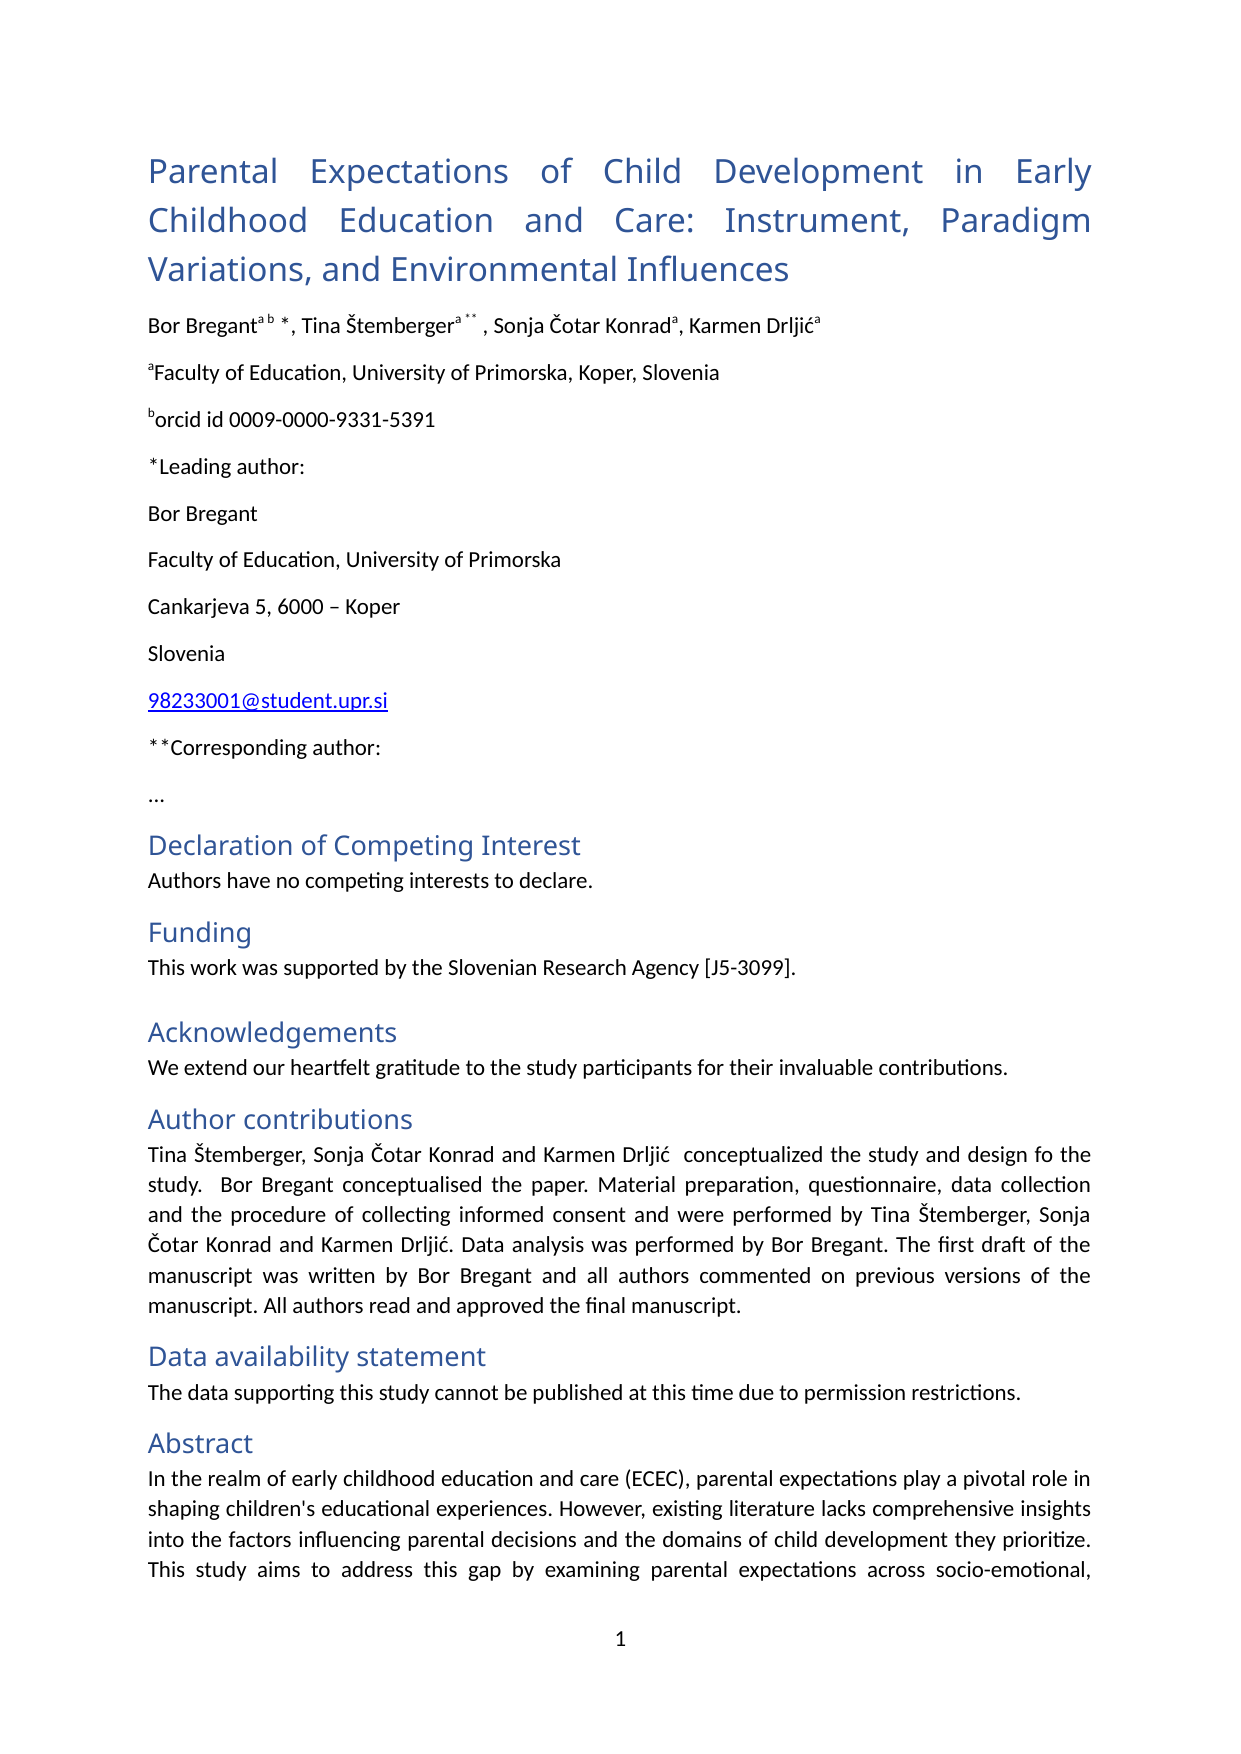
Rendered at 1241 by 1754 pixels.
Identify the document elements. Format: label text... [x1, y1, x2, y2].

text **Corresponding author: [148, 733, 1093, 761]
subtitle Acknowledgements [148, 1013, 1093, 1050]
subtitle Data availability statement [148, 1338, 1093, 1375]
subtitle Declaration of Competing Interest [148, 827, 1093, 864]
text Slovenia [148, 639, 1093, 667]
subtitle Funding [148, 913, 1093, 950]
text The data supporting this study cannot be published at this time due to permission restrictions. [148, 1378, 1093, 1406]
text 98233001@student.upr.si [148, 686, 1093, 714]
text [148, 1464, 1093, 1583]
text *Leading author: [148, 452, 1093, 480]
subtitle Author contributions [148, 1100, 1093, 1137]
text Cankarjeva 5, 6000 – Koper [148, 592, 1093, 620]
text ... [148, 780, 1093, 808]
subtitle Abstract [148, 1424, 1093, 1461]
text Authors have no competing interests to declare. [148, 867, 1093, 894]
text This work was supported by the Slovenian Research Agency [J5-3099]. [148, 953, 1093, 981]
text We extend our heartfelt gratitude to the study participants for their invaluable contributions. [148, 1053, 1093, 1081]
text aFaculty of Education, University of Primorska, Koper, Slovenia [148, 358, 1093, 386]
text Bor Breganta b *, Tina Štembergera ** , Sonja Čotar Konrada, Karmen Drljića [148, 311, 1093, 339]
text borcid id 0009-0000-9331-5391 [148, 405, 1093, 433]
text Tina Štemberger, Sonja Čotar Konrad and Karmen Drljić conceptualized the study and design fo the study. Bor Bregant conceptualised the paper. Material preparation, questionnaire, data collection and the procedure of collecting informed consent and were performed by Tina Štemberger, Sonja Čotar Konrad and Karmen Drljić. Data analysis was performed by Bor Bregant. The first draft of the manuscript was written by Bor Bregant and all authors commented on previous versions of the manuscript. All authors read and approved the final manuscript. [148, 1140, 1093, 1319]
text Parental Expectations of Child Development in Early Childhood Education and Care: Instrument, Paradigm Variations, and Environmental Influences [148, 148, 1093, 291]
text Faculty of Education, University of Primorska [148, 546, 1093, 573]
text Bor Bregant [148, 499, 1093, 527]
